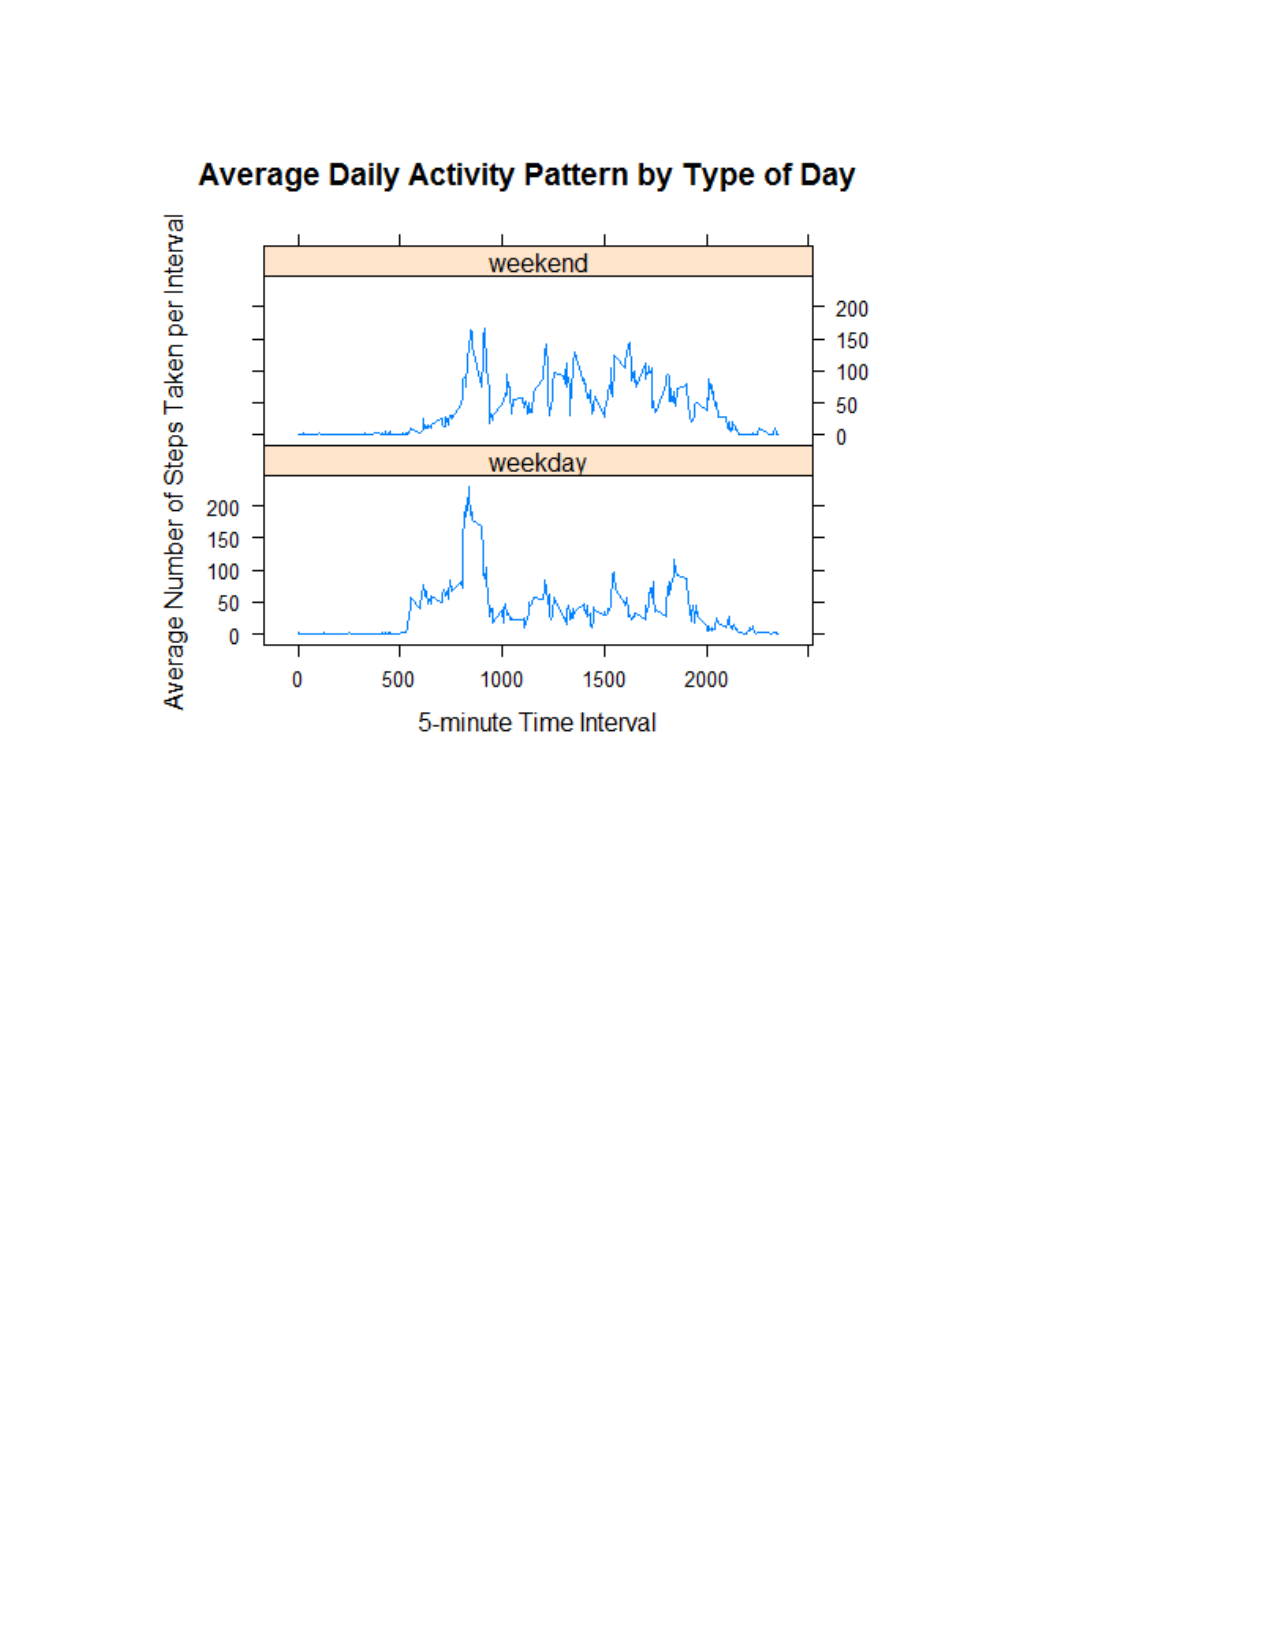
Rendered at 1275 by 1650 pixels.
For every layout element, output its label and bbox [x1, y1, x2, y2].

picture [150, 150, 907, 757]
